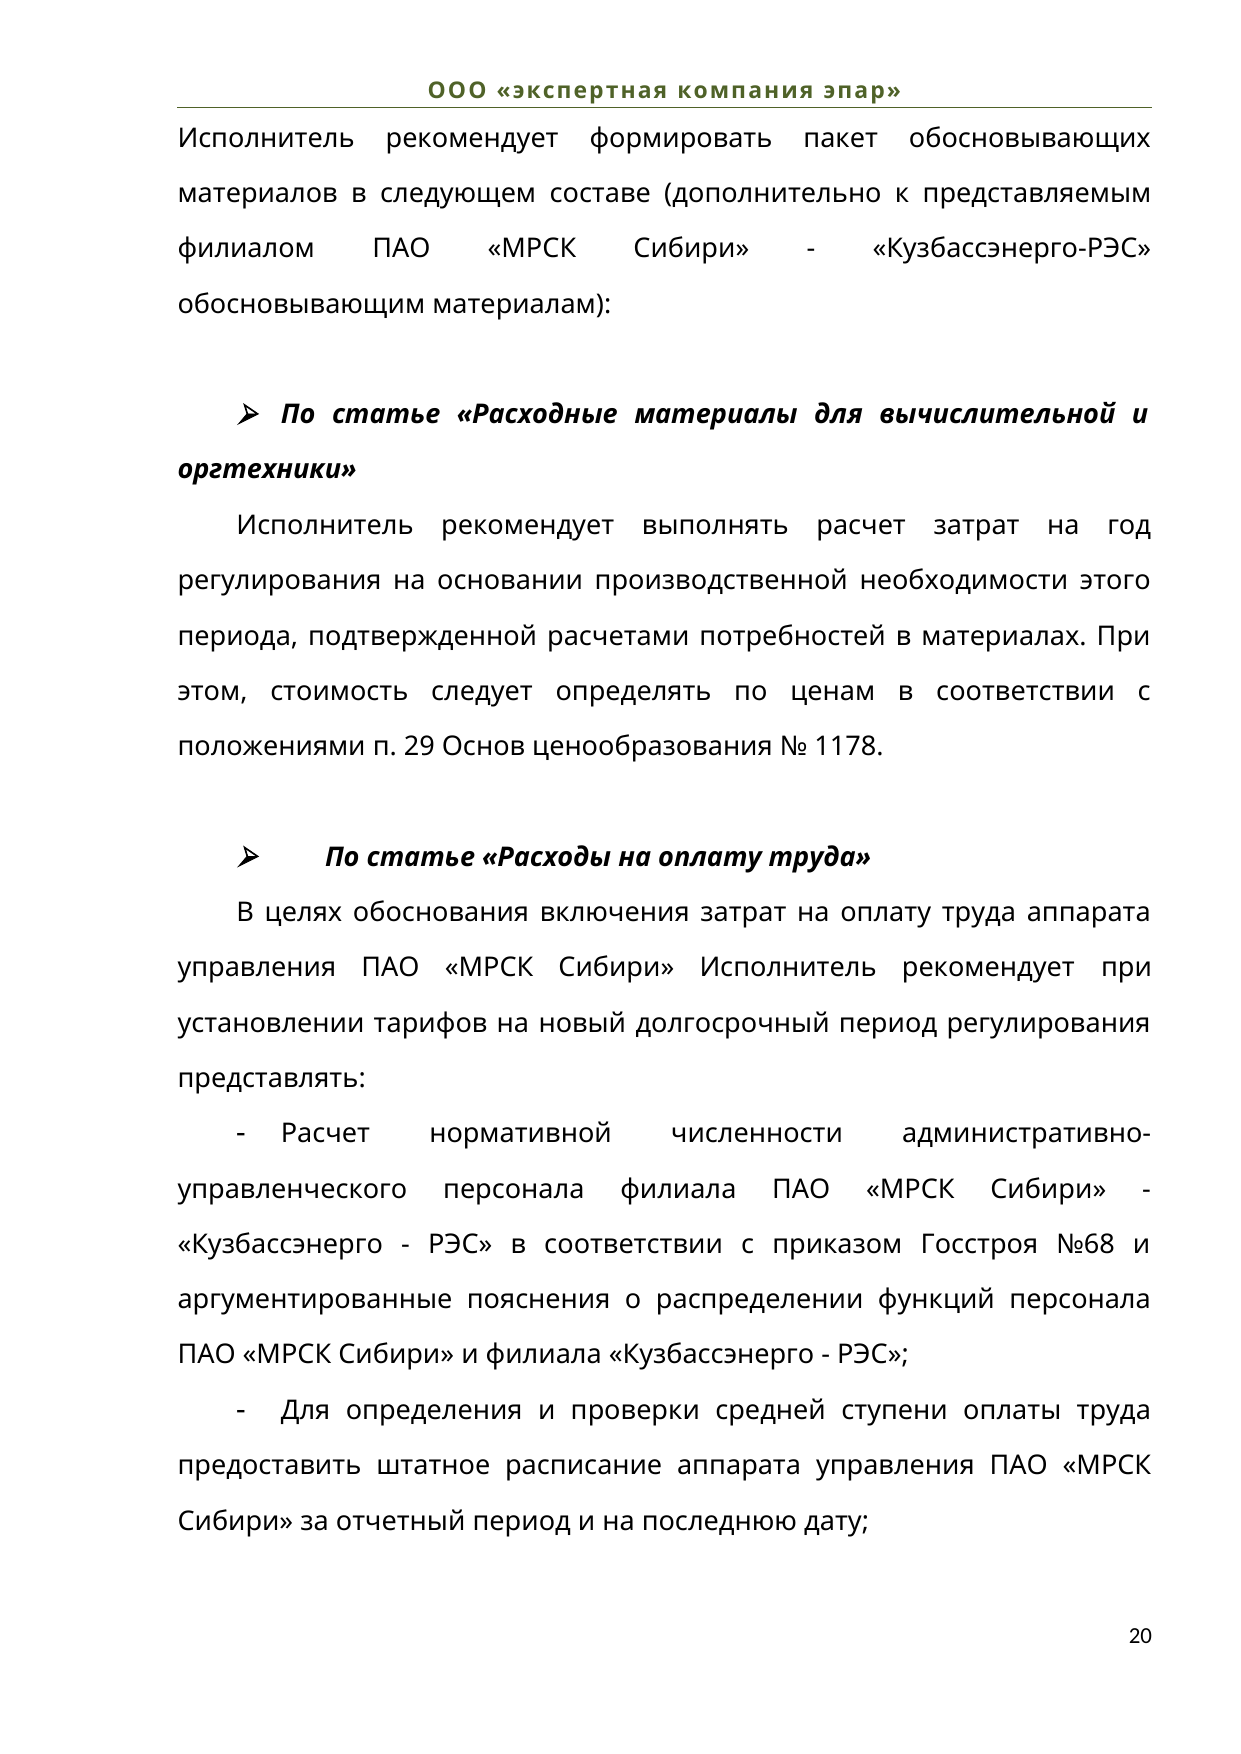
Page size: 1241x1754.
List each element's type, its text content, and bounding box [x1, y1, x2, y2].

list По статье «Расходы на оплату труда» [177, 837, 1152, 874]
list Исполнитель рекомендует выполнять расчет затрат на год регулирования на основании производственной необходимости этого периода, подтвержденной расчетами потребностей в материалах. При этом, стоимость следует определять по ценам в соответствии с положениями п. 29 Основ ценообразования № 1178. [177, 505, 1152, 763]
list Расчет нормативной численности административно-управленческого персонала филиала ПАО «МРСК Сибири» - «Кузбассэнерго - РЭС» в соответствии с приказом Госстроя №68 и аргументированные пояснения о распределении функций персонала ПАО «МРСК Сибири» и филиала «Кузбассэнерго - РЭС»; [177, 1114, 1152, 1372]
list По статье «Расходные материалы для вычислительной и оргтехники» [177, 395, 1152, 487]
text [177, 118, 1152, 321]
text В целях обоснования включения затрат на оплату труда аппарата управления ПАО «МРСК Сибири» Исполнитель рекомендует при установлении тарифов на новый долгосрочный период регулирования представлять: [177, 892, 1152, 1095]
list Для определения и проверки средней ступени оплаты труда предоставить штатное расписание аппарата управления ПАО «МРСК Сибири» за отчетный период и на последнюю дату; [177, 1390, 1152, 1538]
